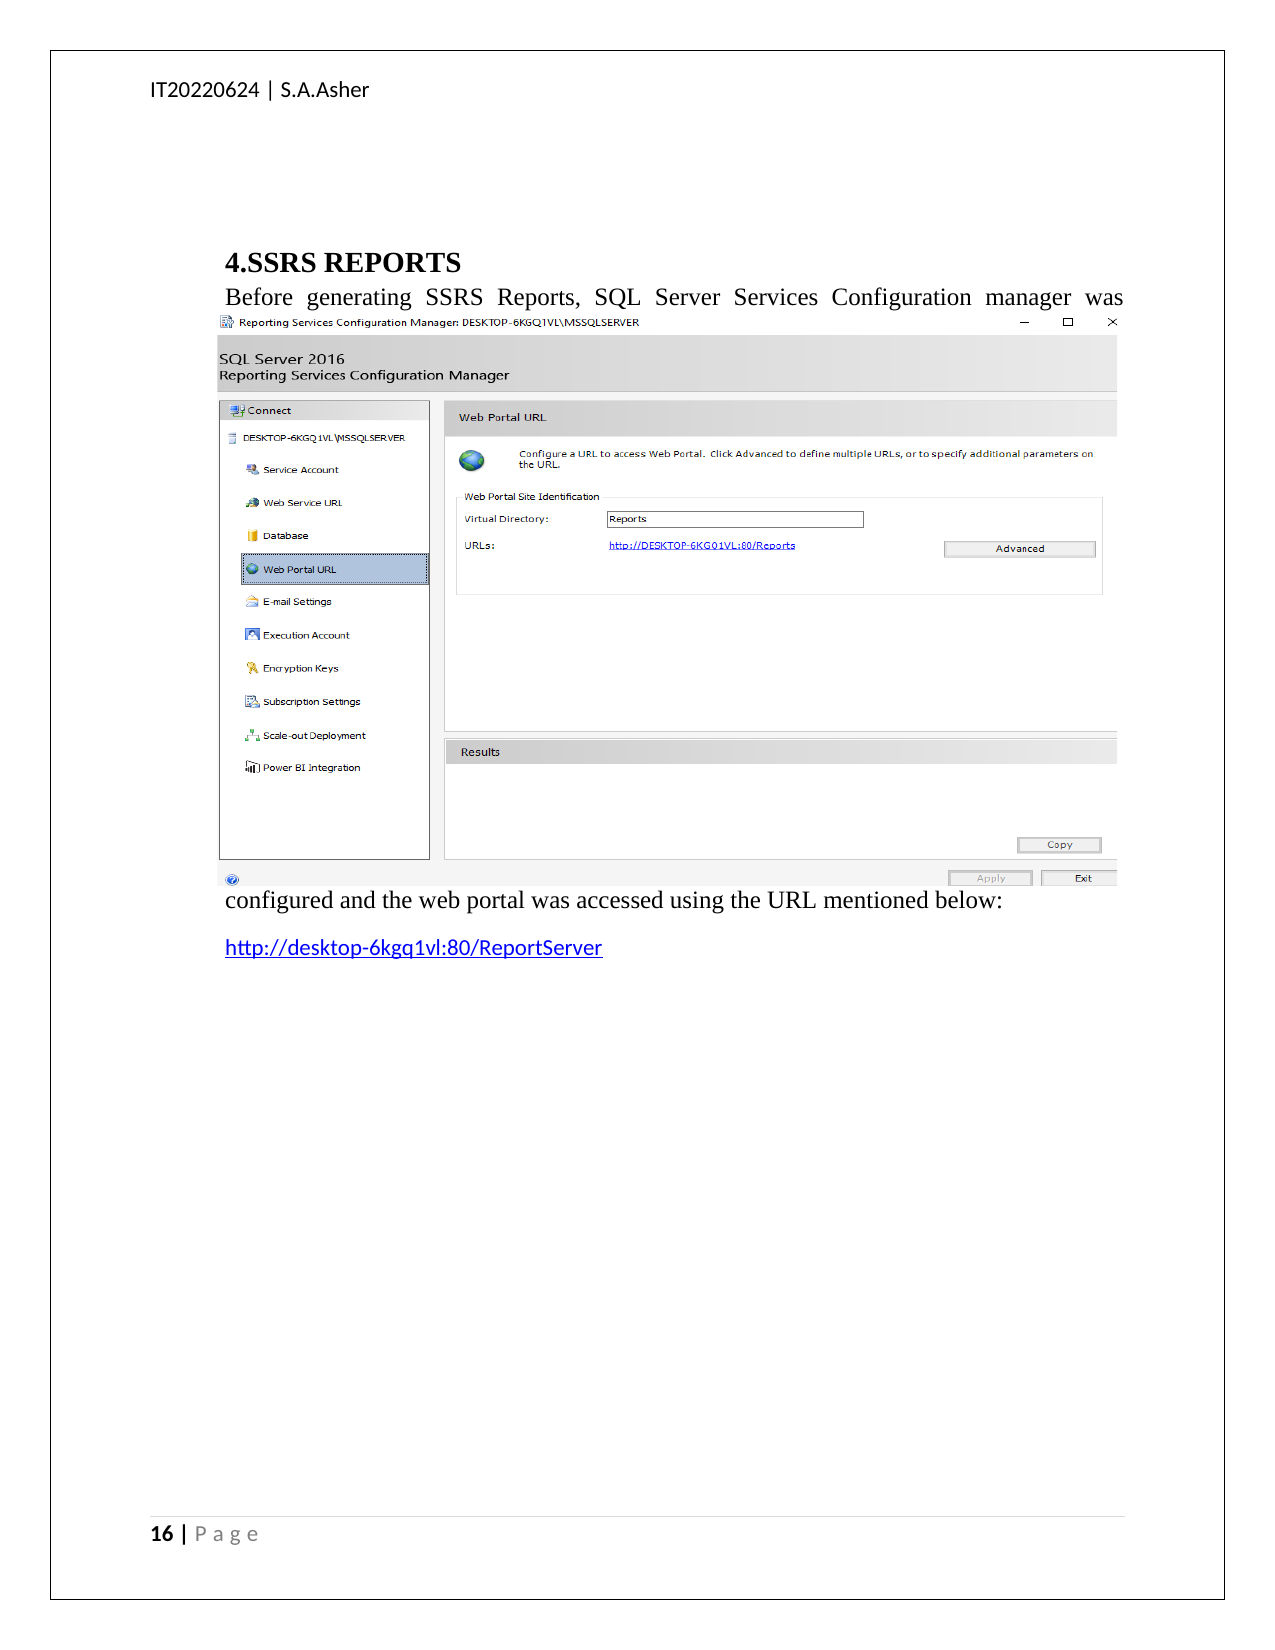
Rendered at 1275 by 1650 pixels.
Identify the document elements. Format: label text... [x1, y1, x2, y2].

text http://desktop-6kgq1vl:80/ReportServer [150, 933, 1125, 961]
list 4.SSRS REPORTS [225, 245, 1125, 279]
picture [217, 315, 1118, 886]
